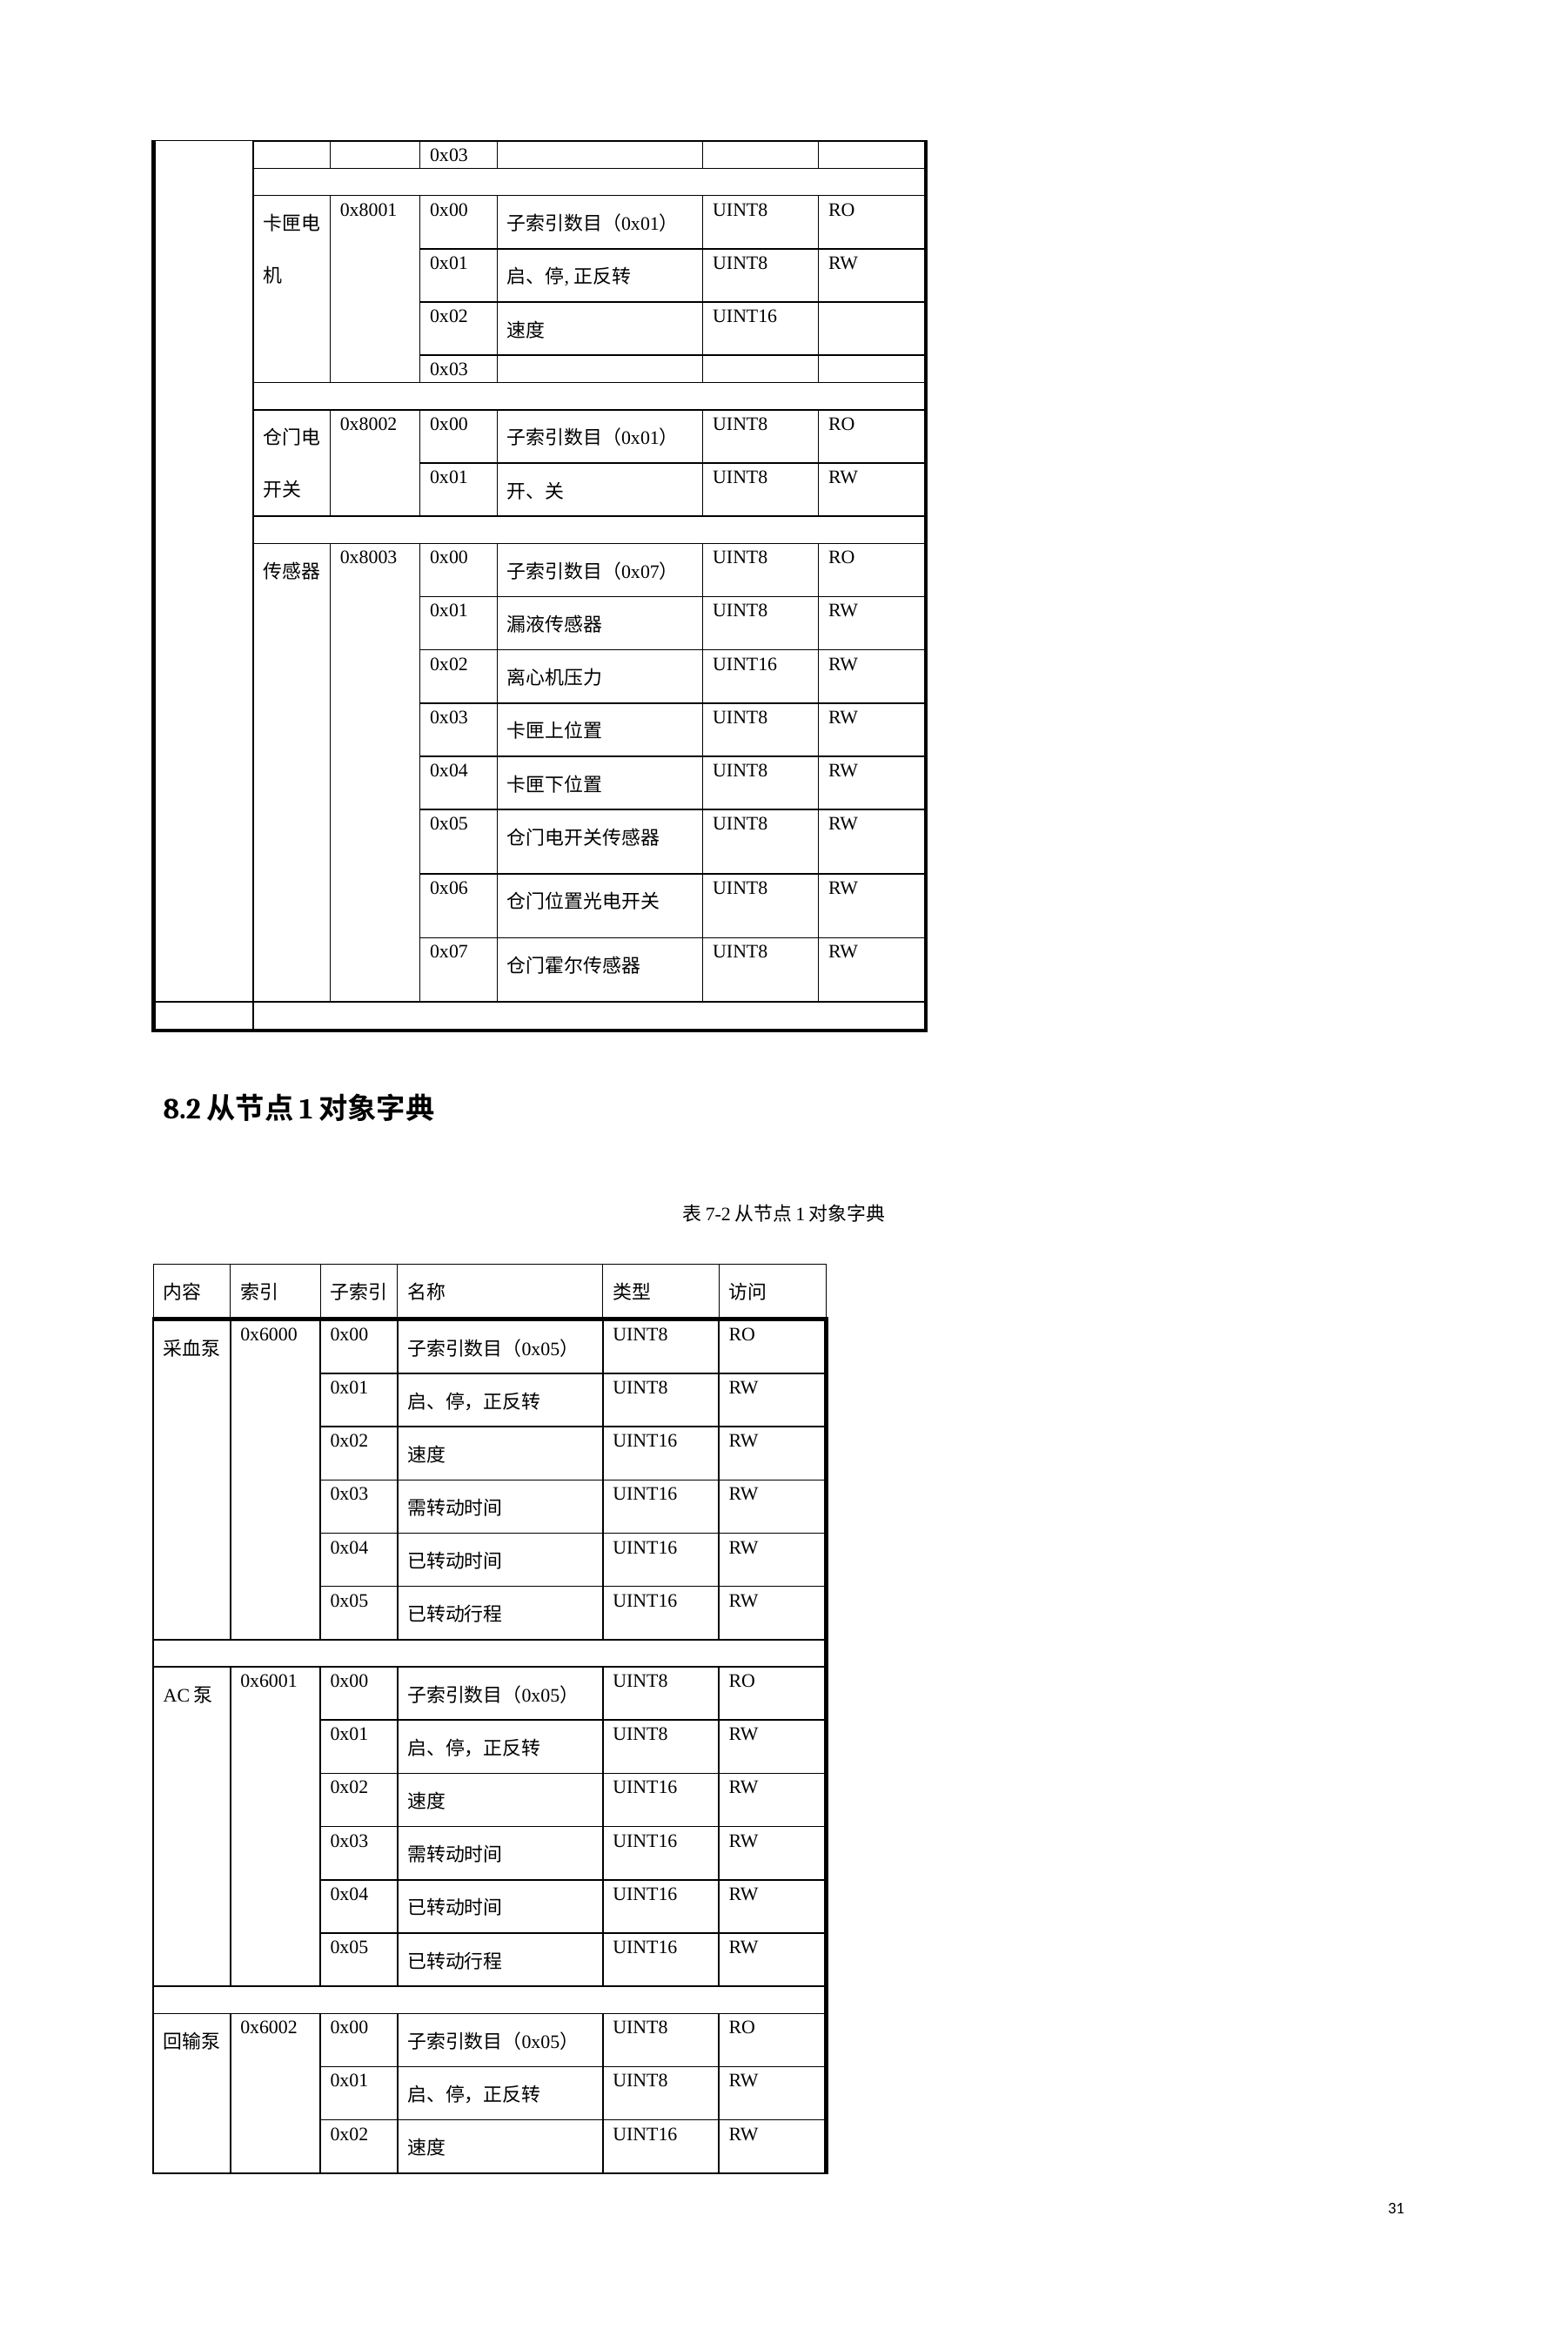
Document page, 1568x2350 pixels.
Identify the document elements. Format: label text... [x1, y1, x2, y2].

table_cell [156, 1003, 252, 1029]
table_cell 需转动时间 [399, 1827, 602, 1879]
table_cell [703, 356, 818, 381]
table_cell 速度 [399, 2120, 602, 2172]
table_header 名称 [398, 1265, 602, 1317]
table_cell 0x01 [420, 597, 497, 649]
table_cell 0x07 [420, 938, 497, 1001]
table_cell 仓门霍尔传感器 [498, 938, 702, 1001]
table_cell 0x03 [321, 1480, 397, 1533]
table_cell [819, 142, 924, 167]
table_cell 卡匣电机 [254, 196, 330, 381]
table_cell RW [720, 1881, 824, 1932]
table_cell RW [720, 1374, 824, 1426]
table_cell UINT16 [604, 1534, 718, 1586]
table_cell RW [819, 650, 924, 702]
table_cell UINT16 [703, 303, 818, 354]
table_cell [254, 383, 924, 409]
table_cell UINT16 [703, 650, 818, 702]
table_cell 0x05 [420, 810, 497, 873]
table_cell RW [720, 2067, 824, 2119]
table_cell [703, 142, 818, 167]
table_cell RW [819, 597, 924, 649]
table_cell 0x6001 [231, 1668, 319, 1985]
table_cell 速度 [399, 1774, 602, 1826]
table_cell AC泵 [154, 1668, 230, 1985]
table_cell RO [819, 411, 924, 462]
table_cell RW [819, 875, 924, 937]
table_cell 启、停，正反转 [399, 1721, 602, 1773]
table_cell 0x02 [420, 303, 497, 354]
table_cell 0x05 [321, 1934, 397, 1985]
table_cell [254, 169, 924, 195]
table_cell UINT16 [604, 1427, 718, 1479]
table_cell 仓门电开关 [254, 411, 330, 515]
table_cell 启、停，正反转 [399, 2067, 602, 2119]
table_cell 0x00 [420, 544, 497, 596]
table_cell UINT16 [604, 1774, 718, 1826]
text 表7-2从节点1对象字典 [163, 1186, 1404, 1238]
table_cell 子索引数目（0x05） [399, 1321, 602, 1373]
table_header 索引 [231, 1265, 320, 1317]
table_cell 0x8002 [331, 411, 419, 515]
table_cell UINT8 [703, 196, 818, 248]
table_cell 启、停，正反转 [399, 1374, 602, 1426]
table_header 类型 [603, 1265, 719, 1317]
table_cell [819, 356, 924, 381]
table_cell RW [819, 938, 924, 1001]
table_cell UINT8 [703, 544, 818, 596]
table_cell UINT16 [604, 1934, 718, 1985]
table_cell RO [720, 1321, 824, 1373]
table_cell 卡匣下位置 [498, 757, 702, 809]
table_cell UINT8 [703, 938, 818, 1001]
table_cell 速度 [399, 1427, 602, 1479]
table_cell 0x01 [420, 464, 497, 515]
table_cell 0x02 [321, 2120, 397, 2172]
table_cell 0x02 [420, 650, 497, 702]
table_cell 采血泵 [154, 1321, 230, 1639]
table_cell RW [819, 757, 924, 809]
table_cell UINT8 [703, 757, 818, 809]
table_cell 0x03 [420, 142, 497, 167]
table_cell 0x02 [321, 1774, 397, 1826]
table_cell UINT16 [604, 2120, 718, 2172]
table_cell 0x01 [321, 1721, 397, 1773]
table_cell 仓门位置光电开关 [498, 875, 702, 937]
table_cell RO [720, 2014, 824, 2066]
table_cell 0x03 [420, 704, 497, 755]
table_cell 0x8001 [331, 196, 419, 381]
table_cell [254, 1003, 924, 1029]
table_cell UINT8 [604, 2014, 718, 2066]
table_cell 0x6002 [231, 2014, 319, 2172]
table_cell UINT8 [703, 250, 818, 301]
table_cell [254, 517, 924, 542]
table_cell UINT8 [604, 2067, 718, 2119]
table_cell RO [819, 196, 924, 248]
table_cell RW [720, 1934, 824, 1985]
table_cell 0x01 [321, 1374, 397, 1426]
table_cell 子索引数目（0x05） [399, 2014, 602, 2066]
table_cell 卡匣上位置 [498, 704, 702, 755]
table_cell UINT8 [703, 597, 818, 649]
table_cell [819, 303, 924, 354]
table_cell RO [819, 544, 924, 596]
table_cell RW [819, 704, 924, 755]
table_cell 漏液传感器 [498, 597, 702, 649]
table_header 内容 [154, 1265, 230, 1317]
table_cell 子索引数目（0x05） [399, 1668, 602, 1719]
table_cell 0x00 [321, 1668, 397, 1719]
table_cell 0x06 [420, 875, 497, 937]
table_cell RW [819, 464, 924, 515]
table_cell 0x03 [420, 356, 497, 381]
table_cell RW [819, 250, 924, 301]
table_cell UINT16 [604, 1881, 718, 1932]
table_cell 0x00 [321, 1321, 397, 1373]
table_cell 已转动行程 [399, 1587, 602, 1639]
table_cell UINT16 [604, 1587, 718, 1639]
table_cell 子索引数目（0x01） [498, 411, 702, 462]
table_cell 0x00 [420, 411, 497, 462]
table_cell 需转动时间 [399, 1480, 602, 1533]
table_cell 回输泵 [154, 2014, 230, 2172]
table_cell 子索引数目（0x01） [498, 196, 702, 248]
table_cell 0x01 [420, 250, 497, 301]
table_cell RW [720, 1827, 824, 1879]
table_cell 启、停, 正反转 [498, 250, 702, 301]
table_cell UINT16 [604, 1827, 718, 1879]
table_cell 开、关 [498, 464, 702, 515]
table_cell 仓门电开关传感器 [498, 810, 702, 873]
table_cell 0x03 [321, 1827, 397, 1879]
table_cell RW [720, 1587, 824, 1639]
table_cell UINT8 [703, 810, 818, 873]
table_cell 子索引数目（0x07） [498, 544, 702, 596]
table_cell UINT8 [604, 1321, 718, 1373]
table_cell RW [720, 1774, 824, 1826]
table_cell 速度 [498, 303, 702, 354]
table_cell UINT8 [604, 1668, 718, 1719]
subtitle 8.2从节点1对象字典 [163, 1082, 1404, 1134]
table_cell RO [720, 1668, 824, 1719]
table_cell RW [720, 1480, 824, 1533]
table_cell RW [720, 1427, 824, 1479]
table_cell UINT8 [703, 464, 818, 515]
table_cell UINT8 [703, 704, 818, 755]
table_cell [154, 1641, 824, 1666]
table_cell 传感器 [254, 544, 330, 1001]
table_cell 0x00 [321, 2014, 397, 2066]
table_cell UINT8 [703, 411, 818, 462]
table_cell 已转动时间 [399, 1881, 602, 1932]
table_cell 0x00 [420, 196, 497, 248]
table_cell RW [720, 1721, 824, 1773]
table_cell 0x02 [321, 1427, 397, 1479]
table_cell 0x05 [321, 1587, 397, 1639]
table_cell [154, 1987, 824, 2012]
table_cell 0x6000 [231, 1321, 319, 1639]
table_header 子索引 [321, 1265, 397, 1317]
table_cell 0x04 [420, 757, 497, 809]
table_cell [498, 142, 702, 167]
table_cell 0x04 [321, 1534, 397, 1586]
table_cell UINT8 [604, 1374, 718, 1426]
table_cell 离心机压力 [498, 650, 702, 702]
table_header 访问 [720, 1265, 826, 1317]
table_cell 已转动行程 [399, 1934, 602, 1985]
table_cell UINT8 [604, 1721, 718, 1773]
table_cell RW [720, 1534, 824, 1586]
table_cell [498, 356, 702, 381]
table_cell 0x8003 [331, 544, 419, 1001]
table_cell RW [720, 2120, 824, 2172]
table_cell 已转动时间 [399, 1534, 602, 1586]
table_cell 0x01 [321, 2067, 397, 2119]
table_cell 0x04 [321, 1881, 397, 1932]
table_cell UINT8 [703, 875, 818, 937]
table_cell UINT16 [604, 1480, 718, 1533]
table_cell RW [819, 810, 924, 873]
